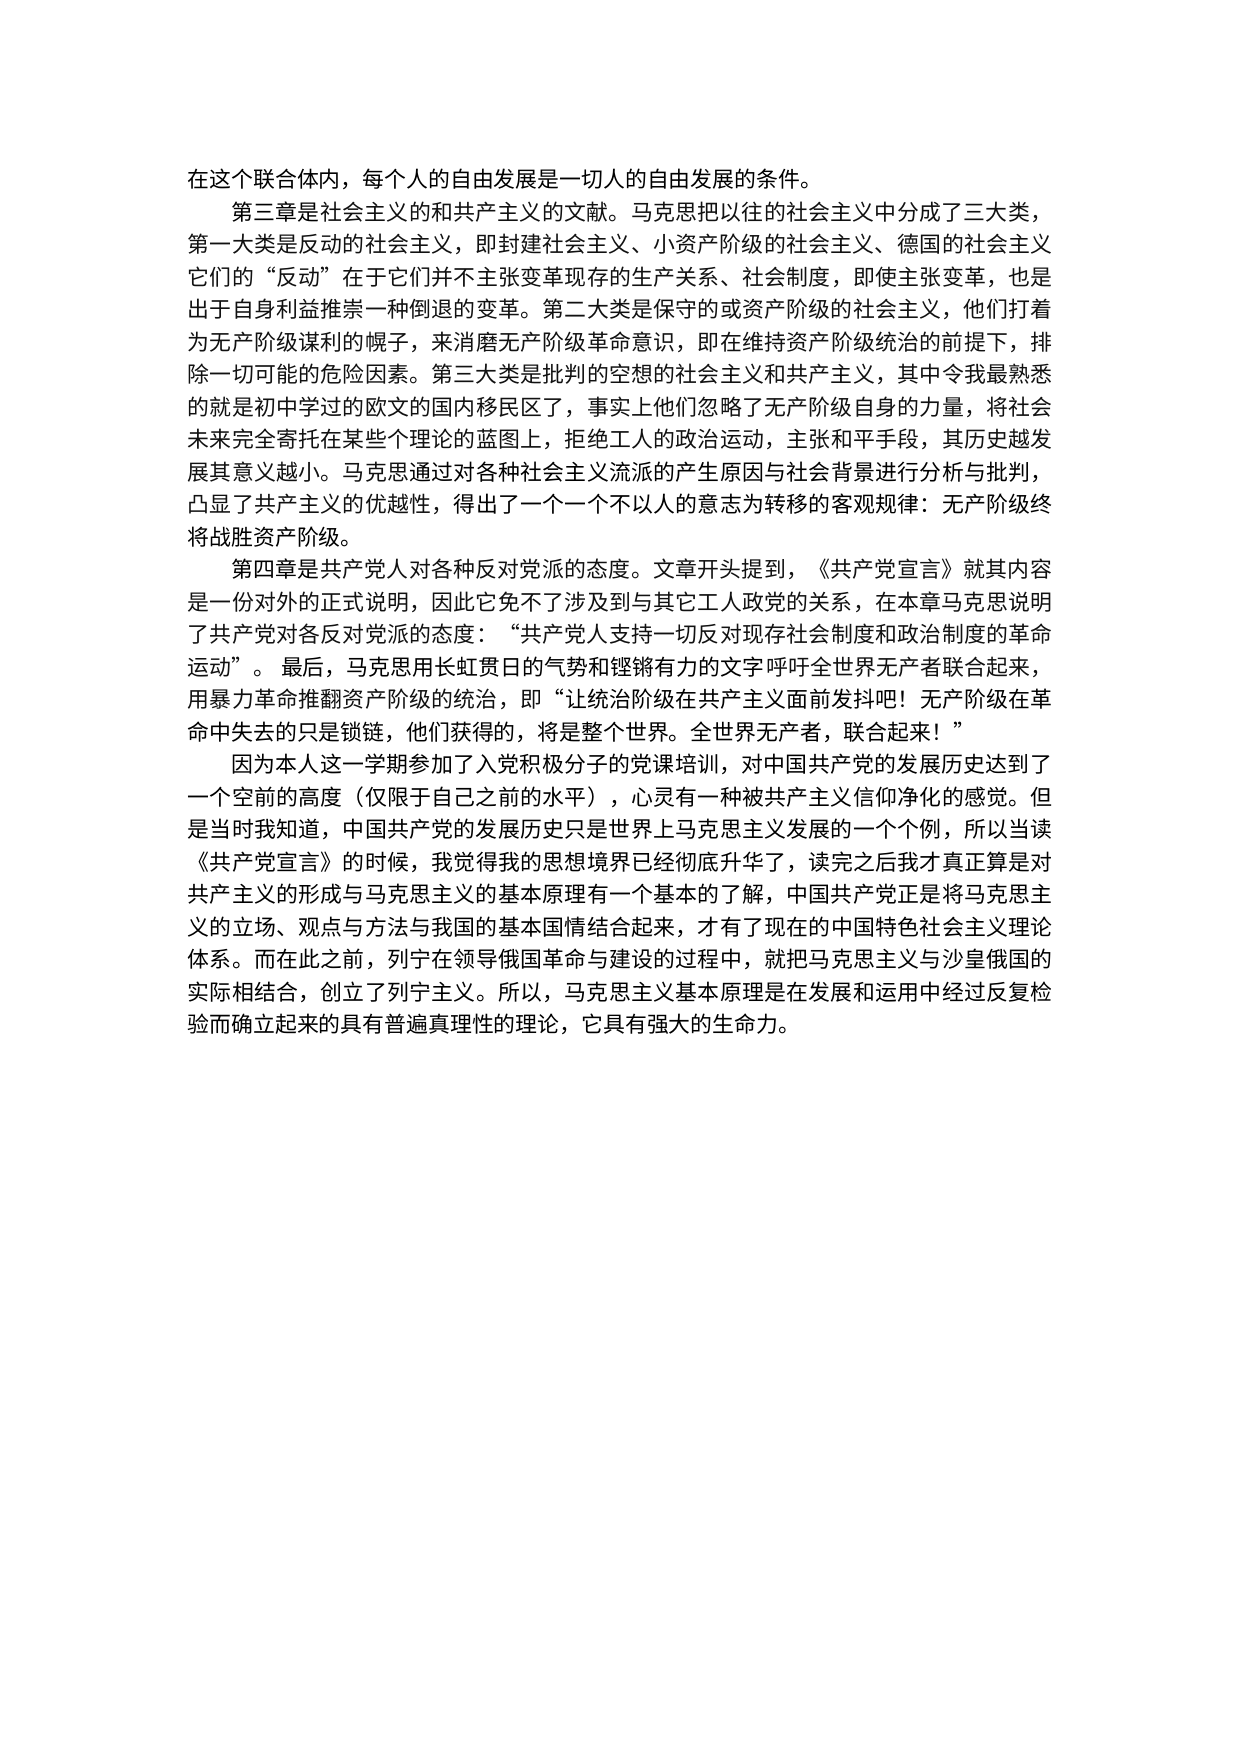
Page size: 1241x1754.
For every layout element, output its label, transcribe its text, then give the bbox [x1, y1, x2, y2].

text 第三章是社会主义的和共产主义的文献。马克思把以往的社会主义中分成了三大类，第一大类是反动的社会主义，即封建社会主义、小资产阶级的社会主义、德国的社会主义，它们的“反动”在于它们并不主张变革现存的生产关系、社会制度，即使主张变革，也是出于自身利益推崇一种倒退的变革。第二大类是保守的或资产阶级的社会主义，他们打着为无产阶级谋利的幌子，来消磨无产阶级革命意识，即在维持资产阶级统治的前提下，排除一切可能的危险因素。第三大类是批判的空想的社会主义和共产主义，其中令我最熟悉的就是初中学过的欧文的国内移民区了，事实上他们忽略了无产阶级自身的力量，将社会未来完全寄托在某些个理论的蓝图上，拒绝工人的政治运动，主张和平手段，其历史越发展其意义越小。马克思通过对各种社会主义流派的产生原因与社会背景进行分析与批判，凸显了共产主义的优越性，得出了一个一个不以人的意志为转移的客观规律：无产阶级终将战胜资产阶级。 [187, 194, 1053, 552]
text 因为本人这一学期参加了入党积极分子的党课培训，对中国共产党的发展历史达到了一个空前的高度（仅限于自己之前的水平），心灵有一种被共产主义信仰净化的感觉。但是当时我知道，中国共产党的发展历史只是世界上马克思主义发展的一个个例，所以当读《共产党宣言》的时候，我觉得我的思想境界已经彻底升华了，读完之后我才真正算是对共产主义的形成与马克思主义的基本原理有一个基本的了解，中国共产党正是将马克思主义的立场、观点与方法与我国的基本国情结合起来，才有了现在的中国特色社会主义理论体系。而在此之前，列宁在领导俄国革命与建设的过程中，就把马克思主义与沙皇俄国的实际相结合，创立了列宁主义。所以，马克思主义基本原理是在发展和运用中经过反复检验而确立起来的具有普遍真理性的理论，它具有强大的生命力。 [187, 747, 1053, 1039]
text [187, 162, 1053, 194]
text 第四章是共产党人对各种反对党派的态度。文章开头提到，《共产党宣言》就其内容是一份对外的正式说明，因此它免不了涉及到与其它工人政党的关系，在本章马克思说明了共产党对各反对党派的态度：“共产党人支持一切反对现存社会制度和政治制度的革命运动”。 最后，马克思用长虹贯日的气势和铿锵有力的文字呼吁全世界无产者联合起来，用暴力革命推翻资产阶级的统治，即“让统治阶级在共产主义面前发抖吧！无产阶级在革命中失去的只是锁链，他们获得的，将是整个世界。全世界无产者，联合起来！” [187, 552, 1053, 747]
